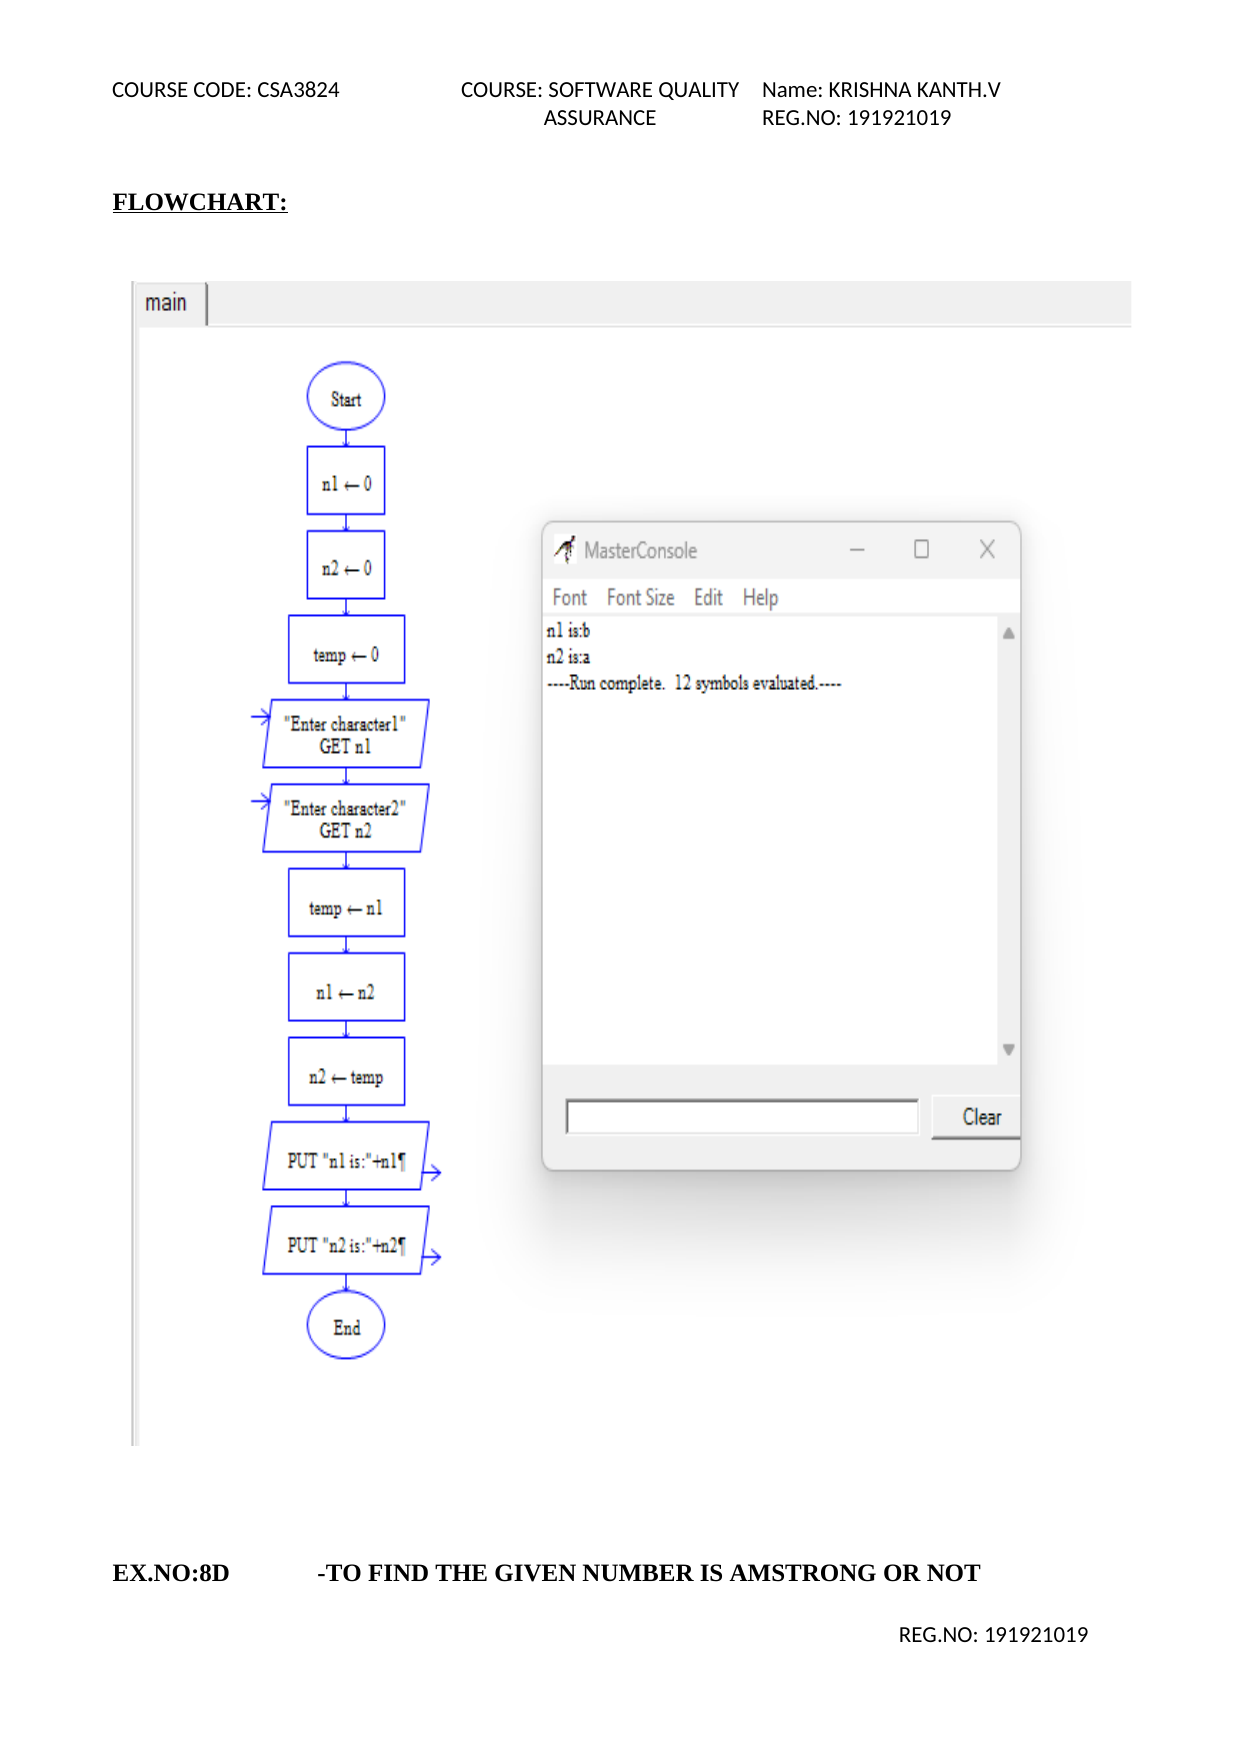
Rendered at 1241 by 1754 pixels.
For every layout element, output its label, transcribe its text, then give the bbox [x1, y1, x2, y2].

text EX.NO:8D -TO FIND THE GIVEN NUMBER IS AMSTRONG OR NOT [112, 1558, 1128, 1587]
text FLOWCHART: [112, 187, 1128, 216]
